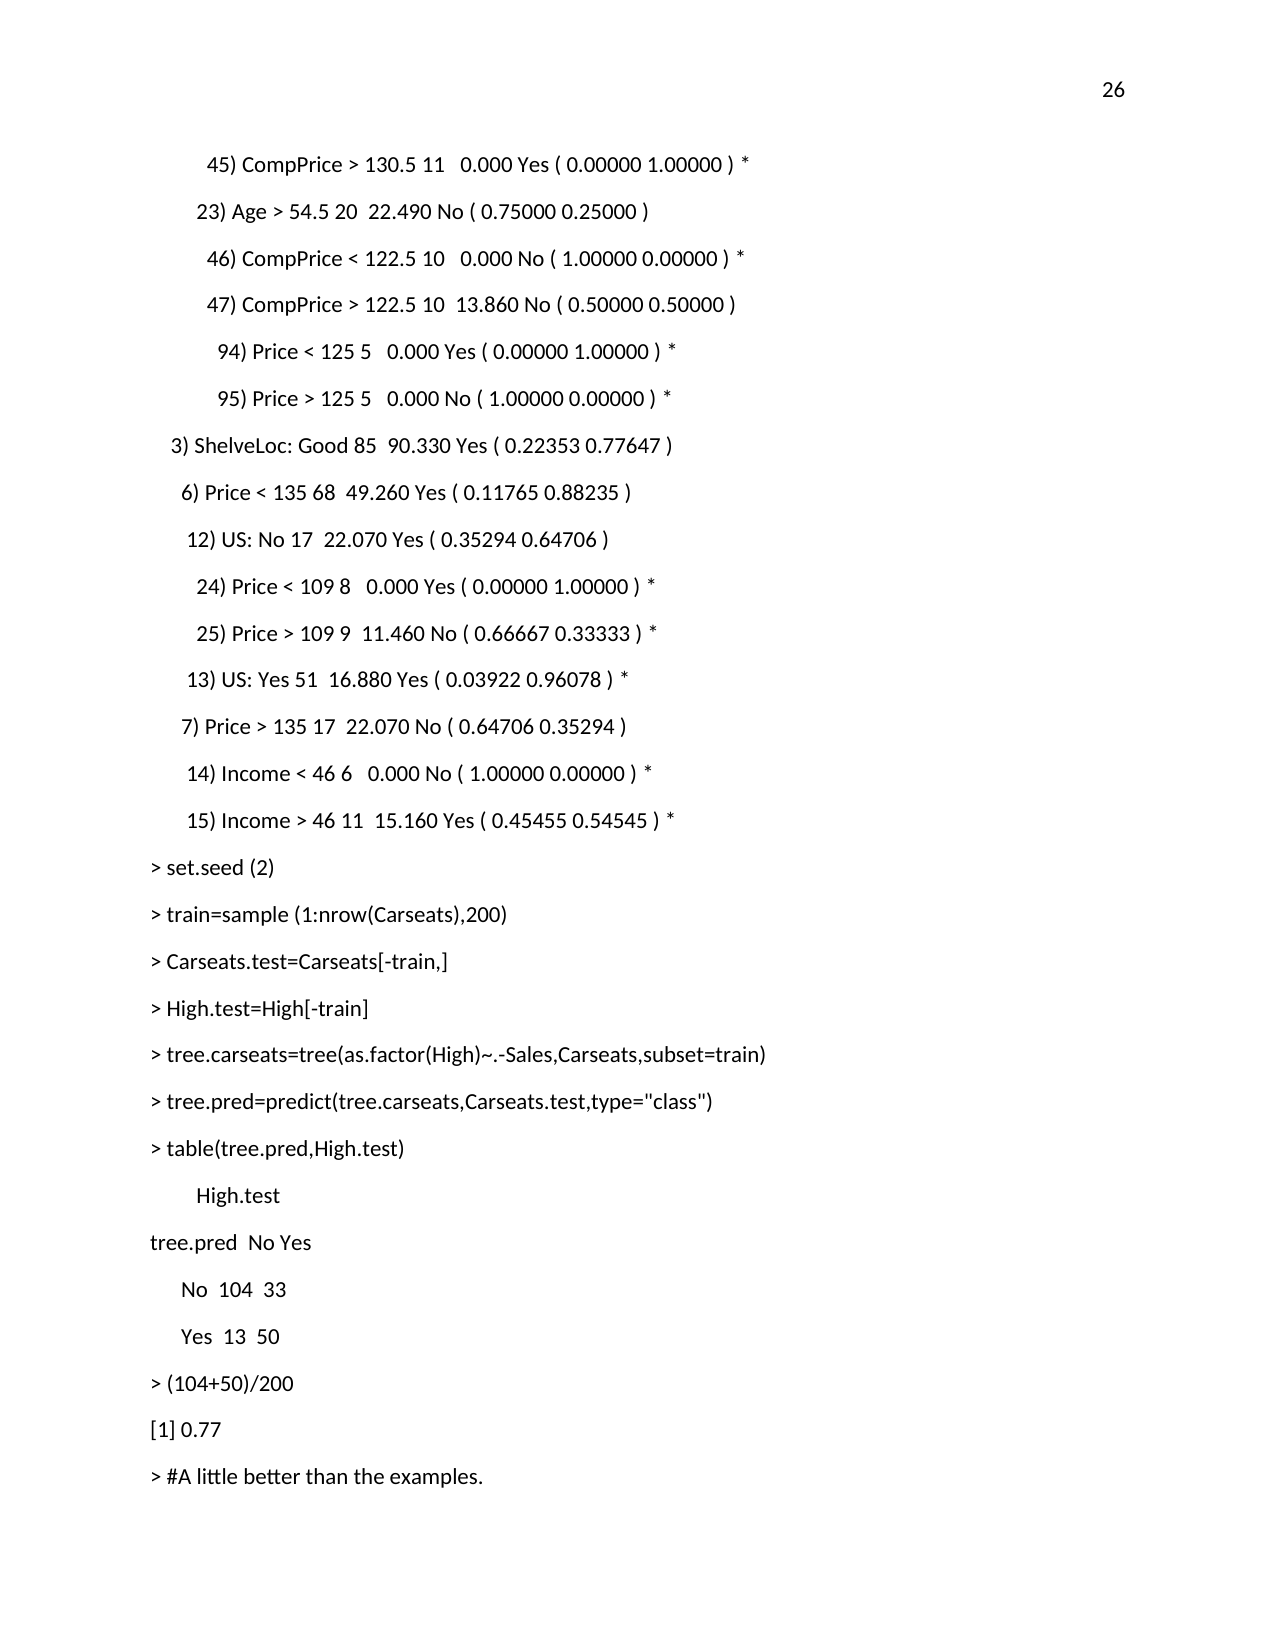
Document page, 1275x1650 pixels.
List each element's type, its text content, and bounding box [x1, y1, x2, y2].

text [1] 0.77 [150, 1416, 1125, 1444]
text > #A little better than the examples. [150, 1462, 1125, 1491]
text > tree.carseats=tree(as.factor(High)~.-Sales,Carseats,subset=train) [150, 1041, 1125, 1069]
text 24) Price < 109 8 0.000 Yes ( 0.00000 1.00000 ) * [150, 572, 1125, 600]
text tree.pred No Yes [150, 1228, 1125, 1256]
text 3) ShelveLoc: Good 85 90.330 Yes ( 0.22353 0.77647 ) [150, 431, 1125, 459]
text No 104 33 [150, 1275, 1125, 1303]
text 46) CompPrice < 122.5 10 0.000 No ( 1.00000 0.00000 ) * [150, 244, 1125, 272]
text 12) US: No 17 22.070 Yes ( 0.35294 0.64706 ) [150, 525, 1125, 553]
text High.test [150, 1181, 1125, 1209]
text > Carseats.test=Carseats[-train,] [150, 947, 1125, 975]
text > tree.pred=predict(tree.carseats,Carseats.test,type="class") [150, 1087, 1125, 1116]
text Yes 13 50 [150, 1322, 1125, 1350]
text > High.test=High[-train] [150, 994, 1125, 1022]
text 95) Price > 125 5 0.000 No ( 1.00000 0.00000 ) * [150, 384, 1125, 412]
text 14) Income < 46 6 0.000 No ( 1.00000 0.00000 ) * [150, 759, 1125, 787]
text > (104+50)/200 [150, 1369, 1125, 1397]
text 15) Income > 46 11 15.160 Yes ( 0.45455 0.54545 ) * [150, 806, 1125, 834]
text > table(tree.pred,High.test) [150, 1134, 1125, 1162]
text > set.seed (2) [150, 853, 1125, 881]
text 45) CompPrice > 130.5 11 0.000 Yes ( 0.00000 1.00000 ) * [150, 150, 1125, 178]
text 23) Age > 54.5 20 22.490 No ( 0.75000 0.25000 ) [150, 197, 1125, 225]
text 13) US: Yes 51 16.880 Yes ( 0.03922 0.96078 ) * [150, 666, 1125, 694]
text 47) CompPrice > 122.5 10 13.860 No ( 0.50000 0.50000 ) [150, 291, 1125, 319]
text 25) Price > 109 9 11.460 No ( 0.66667 0.33333 ) * [150, 619, 1125, 647]
text > train=sample (1:nrow(Carseats),200) [150, 900, 1125, 928]
text 94) Price < 125 5 0.000 Yes ( 0.00000 1.00000 ) * [150, 337, 1125, 366]
text 7) Price > 135 17 22.070 No ( 0.64706 0.35294 ) [150, 712, 1125, 741]
text 6) Price < 135 68 49.260 Yes ( 0.11765 0.88235 ) [150, 478, 1125, 506]
